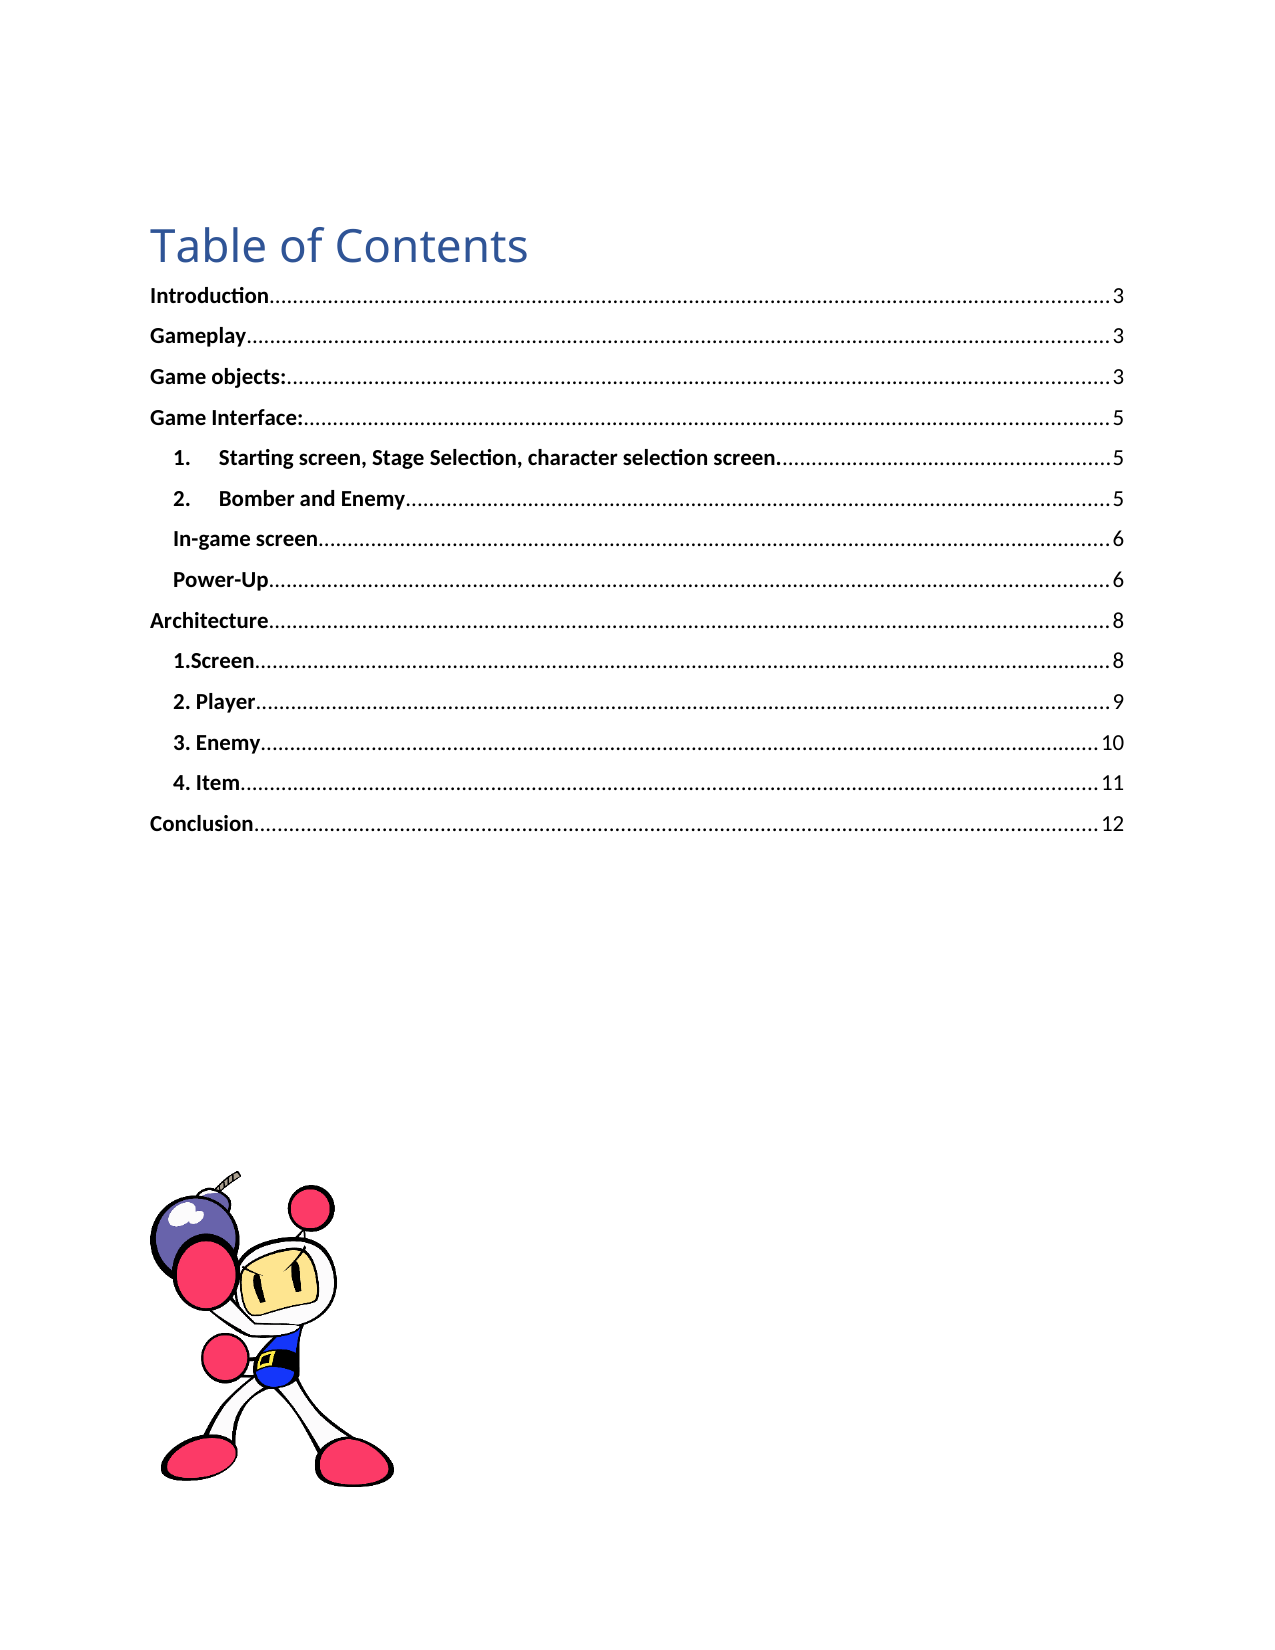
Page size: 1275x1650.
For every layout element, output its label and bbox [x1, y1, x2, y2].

picture [150, 1171, 394, 1487]
